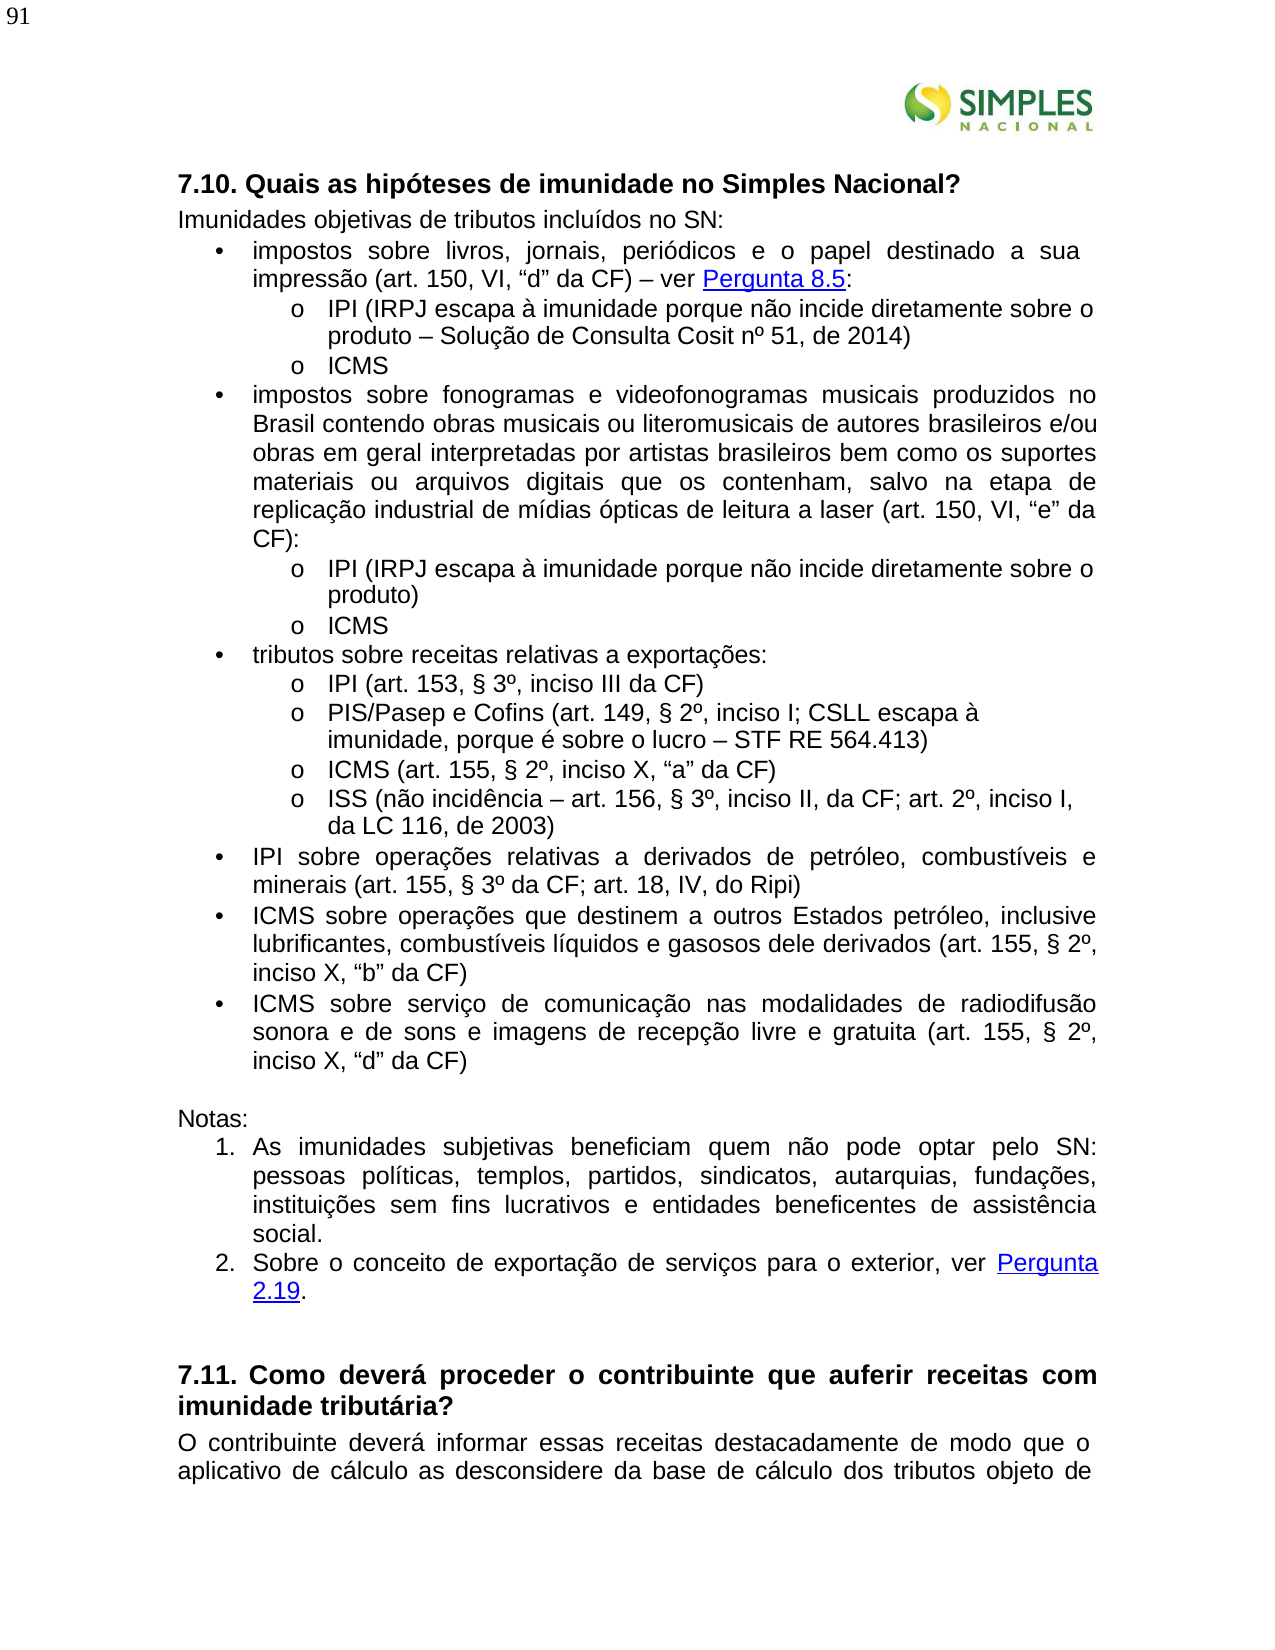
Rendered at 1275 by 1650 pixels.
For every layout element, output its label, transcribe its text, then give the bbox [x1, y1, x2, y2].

list PIS/Pasep e Cofins (art. 149, § 2º, inciso I; CSLL escapa à imunidade, porque é sobre o lucro – STF RE 564.413) [290, 699, 1098, 754]
list ICMS sobre serviço de comunicação nas modalidades de radiodifusão sonora e de sons e imagens de recepção livre e gratuita (art. 155, § 2º, inciso X, “d” da CF) [215, 989, 1098, 1075]
list As imunidades subjetivas beneficiam quem não pode optar pelo SN: pessoas políticas, templos, partidos, sindicatos, autarquias, fundações, instituições sem fins lucrativos e entidades beneficentes de assistência social. [215, 1132, 1098, 1247]
list impostos sobre livros, jornais, periódicos e o papel destinado a sua impressão (art. 150, VI, “d” da CF) – ver Pergunta 8.5: [215, 236, 1098, 293]
list Sobre o conceito de exportação de serviços para o exterior, ver Pergunta 2.19. [215, 1247, 1098, 1305]
list ICMS [290, 609, 1125, 640]
list IPI (IRPJ escapa à imunidade porque não incide diretamente sobre o produto – Solução de Consulta Cosit nº 51, de 2014) [290, 295, 1097, 349]
list IPI sobre operações relativas a derivados de petróleo, combustíveis e minerais (art. 155, § 3º da CF; art. 18, IV, do Ripi) [215, 842, 1097, 899]
list ICMS (art. 155, § 2º, inciso X, “a” da CF) [290, 754, 1125, 784]
subtitle Como deverá proceder o contribuinte que auferir receitas com imunidade tributária? [177, 1359, 1098, 1421]
list ISS (não incidência – art. 156, § 3º, inciso II, da CF; art. 2º, inciso I, da LC 116, de 2003) [290, 784, 1098, 839]
text Imunidades objetivas de tributos incluídos no SN: [177, 205, 1125, 234]
list IPI (art. 153, § 3º, inciso III da CF) [290, 669, 1125, 699]
list ICMS [290, 350, 1125, 381]
text Notas: [177, 1104, 1125, 1132]
list ICMS sobre operações que destinem a outros Estados petróleo, inclusive lubrificantes, combustíveis líquidos e gasosos dele derivados (art. 155, § 2º, inciso X, “b” da CF) [215, 901, 1098, 987]
list impostos sobre fonogramas e videofonogramas musicais produzidos no Brasil contendo obras musicais ou literomusicais de autores brasileiros e/ou obras em geral interpretadas por artistas brasileiros bem como os suportes materiais ou arquivos digitais que os contenham, salvo na etapa de replicação industrial de mídias ópticas de leitura a laser (art. 150, VI, “e” da CF): [215, 381, 1098, 553]
text O contribuinte deverá informar essas receitas destacadamente de modo que o aplicativo de cálculo as desconsidere da base de cálculo dos tributos objeto de [177, 1427, 1125, 1485]
subtitle Quais as hipóteses de imunidade no Simples Nacional? [177, 168, 1125, 199]
picture [897, 82, 1098, 139]
list tributos sobre receitas relativas a exportações: [215, 640, 1125, 669]
list IPI (IRPJ escapa à imunidade porque não incide diretamente sobre o produto) [290, 554, 1097, 609]
